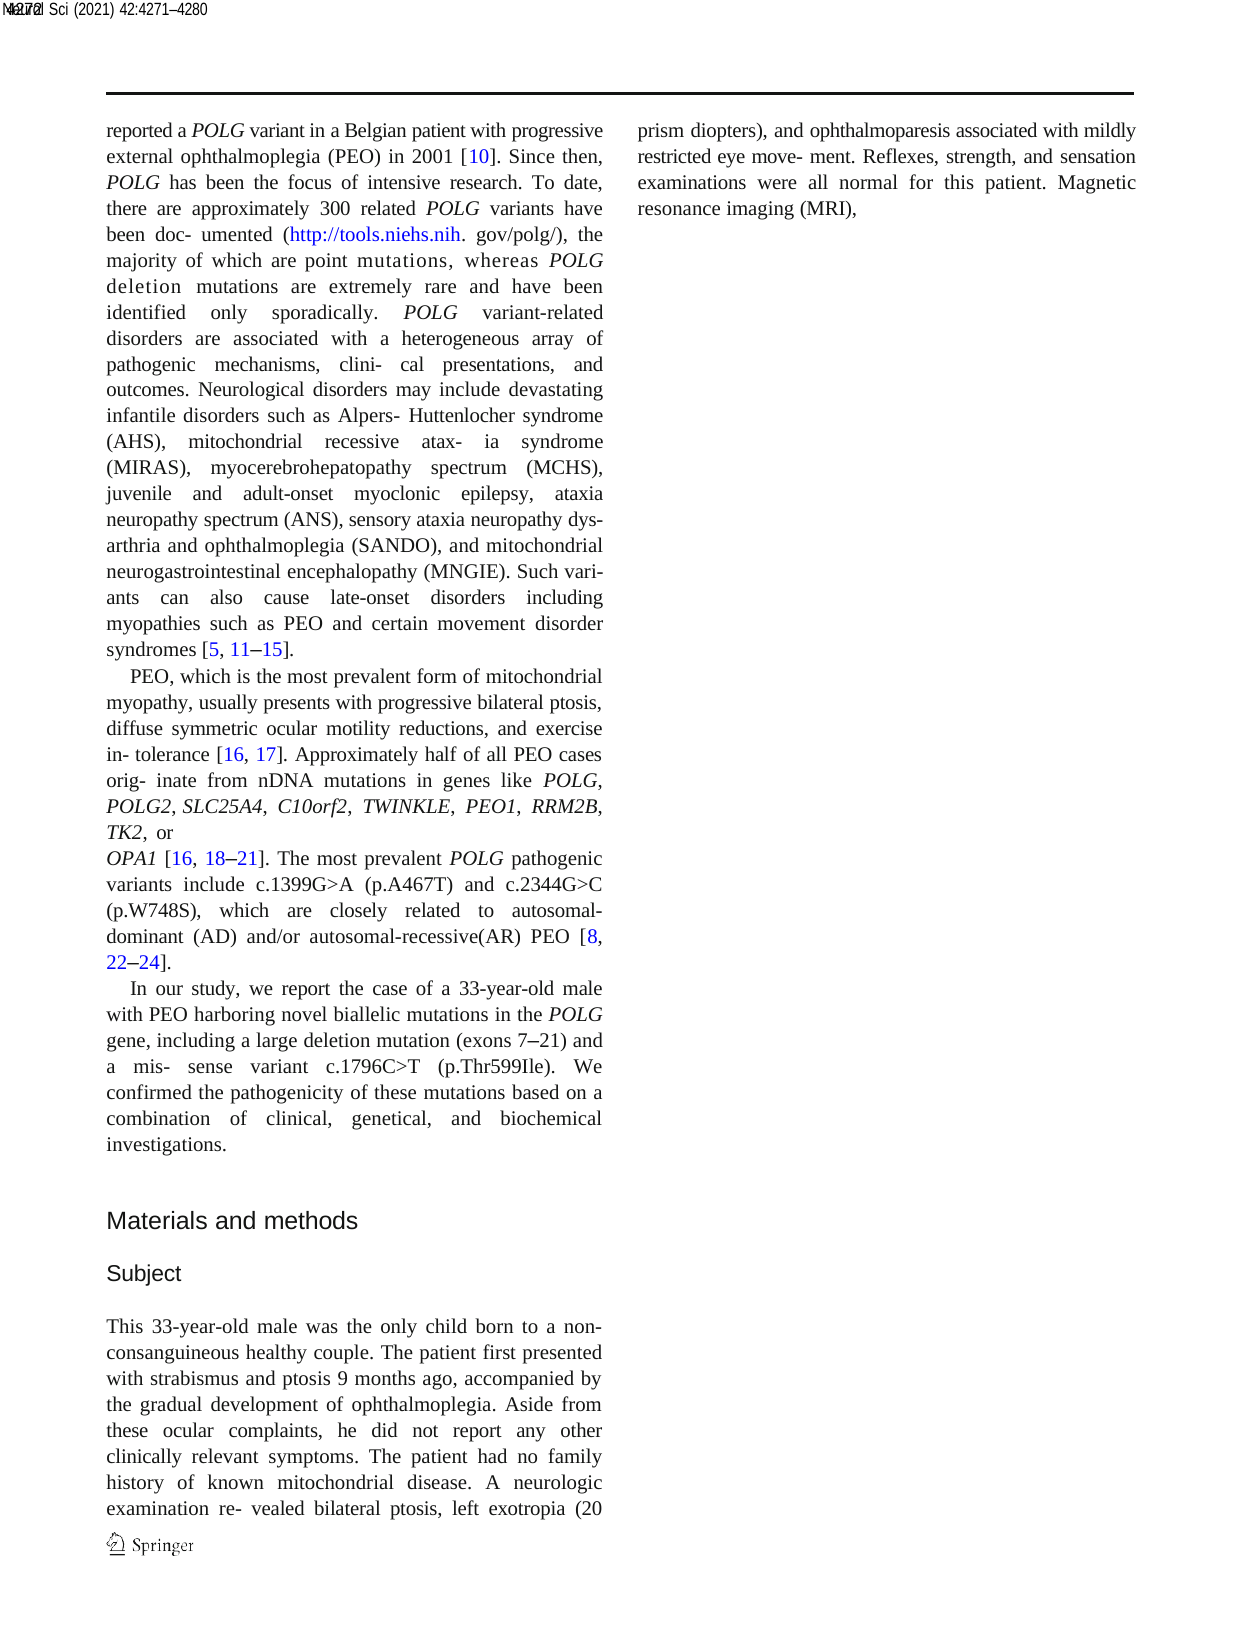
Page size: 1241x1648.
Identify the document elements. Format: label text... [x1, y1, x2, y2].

subtitle Materials and methods [106, 1206, 603, 1235]
picture [106, 1532, 194, 1556]
text This 33-year-old male was the only child born to a non- consanguineous healthy couple. The patient first presented with strabismus and ptosis 9 months ago, accompanied by the gradual development of ophthalmoplegia. Aside from these ocular complaints, he did not report any other clinically relevant symptoms. The patient had no family history of known mitochondrial disease. A neurologic examination re- vealed bilateral ptosis, left exotropia (20 prism diopters), and ophthalmoparesis associated with mildly restricted eye move- ment. Reflexes, strength, and sensation examinations were all normal for this patient. Magnetic resonance imaging (MRI), [637, 118, 1136, 220]
text This 33-year-old male was the only child born to a non- consanguineous healthy couple. The patient first presented with strabismus and ptosis 9 months ago, accompanied by the gradual development of ophthalmoplegia. Aside from these ocular complaints, he did not report any other clinically relevant symptoms. The patient had no family history of known mitochondrial disease. A neurologic examination re- vealed bilateral ptosis, left exotropia (20 prism diopters), and ophthalmoparesis associated with mildly restricted eye move- ment. Reflexes, strength, and sensation examinations were all normal for this patient. Magnetic resonance imaging (MRI), [106, 1314, 603, 1520]
text In our study, we report the case of a 33-year-old male with PEO harboring novel biallelic mutations in the POLG gene, including a large deletion mutation (exons 7–21) and a mis- sense variant c.1796C>T (p.Thr599Ile). We confirmed the pathogenicity of these mutations based on a combination of clinical, genetical, and biochemical investigations. [106, 976, 603, 1156]
text reported a POLG variant in a Belgian patient with progressive external ophthalmoplegia (PEO) in 2001 [10]. Since then, POLG has been the focus of intensive research. To date, there are approximately 300 related POLG variants have been doc- umented (http://tools.niehs.nih. gov/polg/), the majority of which are point mutations, whereas POLG deletion mutations are extremely rare and have been identified only sporadically. POLG variant-related disorders are associated with a heterogeneous array of pathogenic mechanisms, clini- cal presentations, and outcomes. Neurological disorders may include devastating infantile disorders such as Alpers- Huttenlocher syndrome (AHS), mitochondrial recessive atax- ia syndrome (MIRAS), myocerebrohepatopathy spectrum (MCHS), juvenile and adult-onset myoclonic epilepsy, ataxia neuropathy spectrum (ANS), sensory ataxia neuropathy dys- arthria and ophthalmoplegia (SANDO), and mitochondrial neurogastrointestinal encephalopathy (MNGIE). Such vari- ants can also cause late-onset disorders including myopathies such as PEO and certain movement disorder syndromes [5, 11–15]. [106, 118, 603, 661]
subtitle Subject [106, 1260, 603, 1286]
text PEO, which is the most prevalent form of mitochondrial myopathy, usually presents with progressive bilateral ptosis, diffuse symmetric ocular motility reductions, and exercise in- tolerance [16, 17]. Approximately half of all PEO cases orig- inate from nDNA mutations in genes like POLG, POLG2, SLC25A4, C10orf2, TWINKLE, PEO1, RRM2B, TK2, or [106, 664, 603, 844]
text OPA1 [16, 18–21]. The most prevalent POLG pathogenic variants include c.1399G>A (p.A467T) and c.2344G>C (p.W748S), which are closely related to autosomal-dominant (AD) and/or autosomal-recessive(AR) PEO [8, 22–24]. [106, 846, 603, 974]
